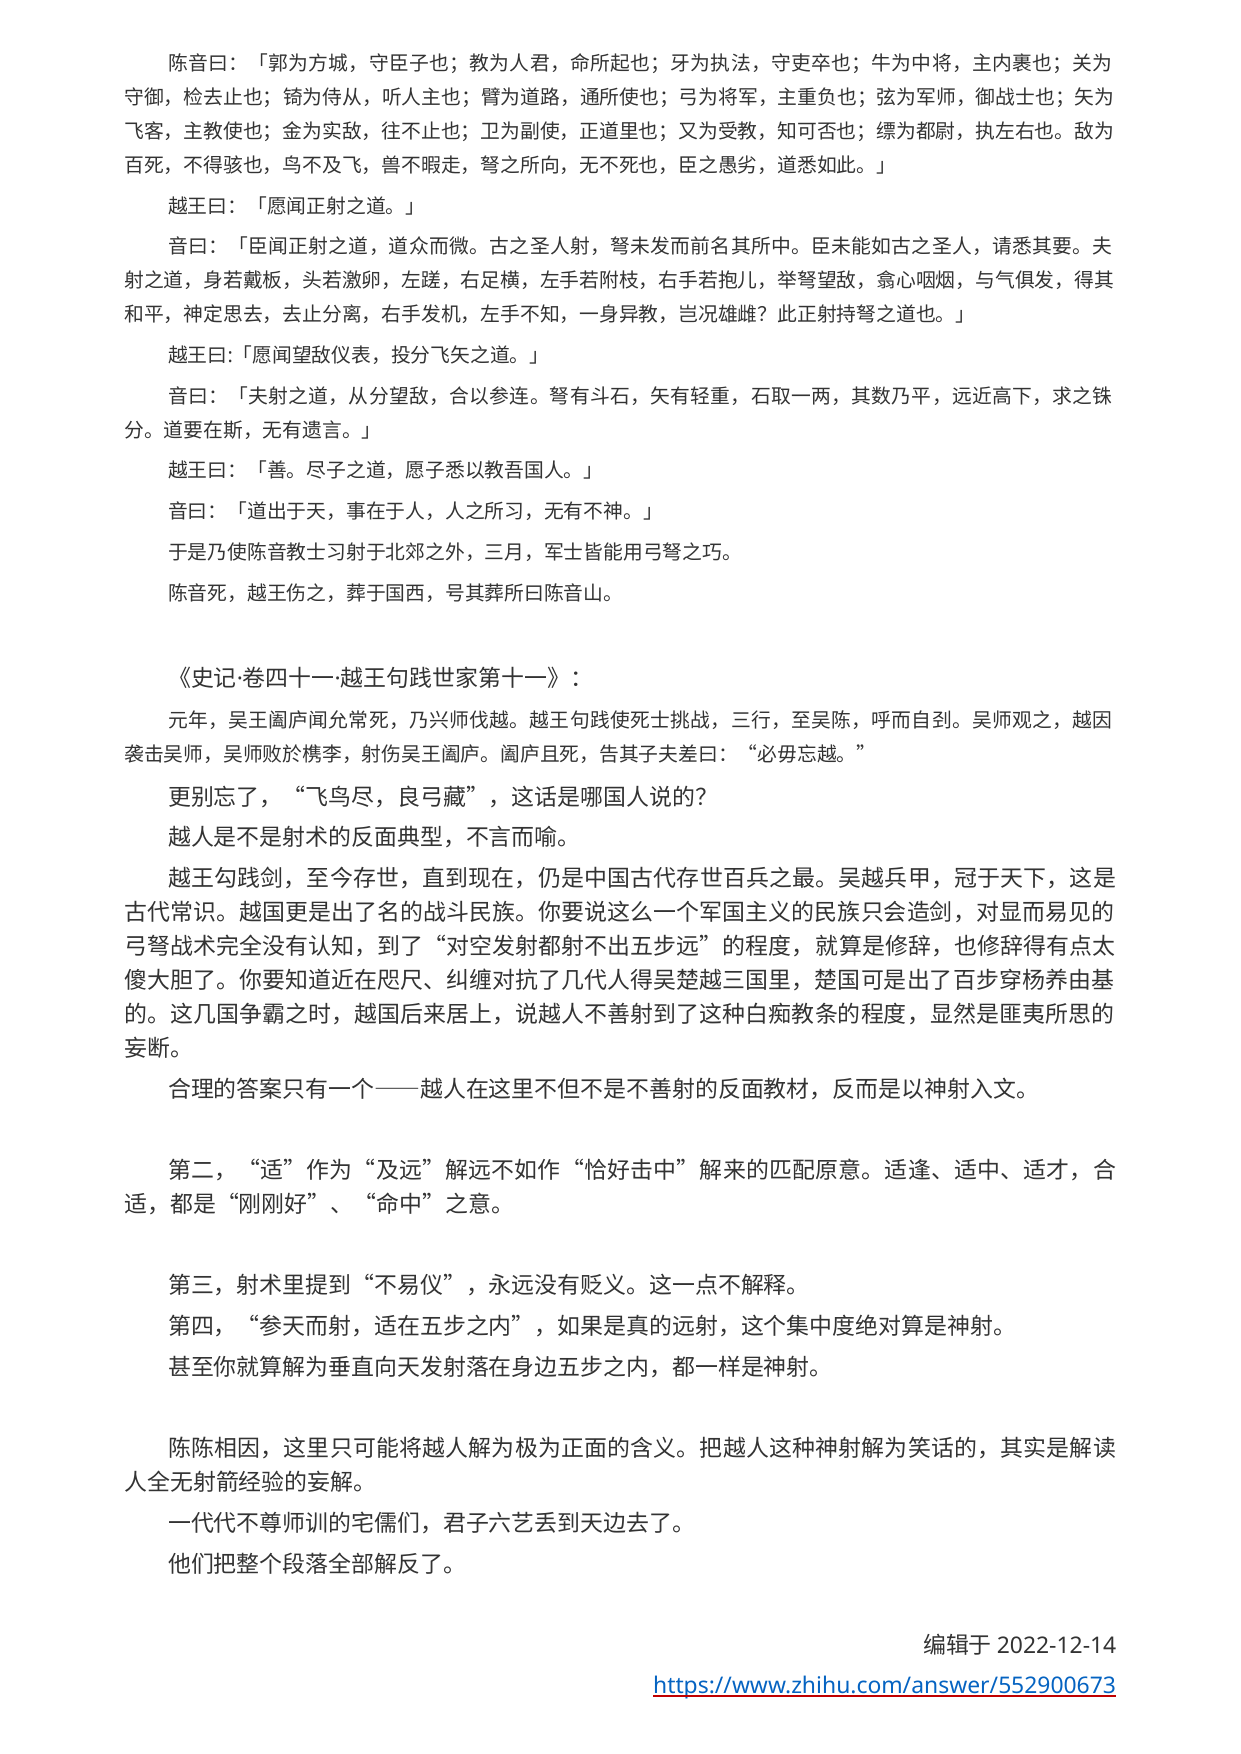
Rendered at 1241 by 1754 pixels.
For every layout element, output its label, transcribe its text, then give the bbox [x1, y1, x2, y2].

text 陈音曰：「郭为方城，守臣子也；教为人君，命所起也；牙为执法，守吏卒也；牛为中将，主内裹也；关为守御，检去止也；锜为侍从，听人主也；臂为道路，通所使也；弓为将军，主重负也；弦为军师，御战士也；矢为飞客，主教使也；金为实敌，往不止也；卫为副使，正道里也；又为受教，知可否也；缥为都尉，执左右也。敌为百死，不得骇也，鸟不及飞，兽不暇走，弩之所向，无不死也，臣之愚劣，道悉如此。」 [124, 45, 1116, 181]
text 于是乃使陈音教士习射于北郊之外，三月，军士皆能用弓弩之巧。 [124, 534, 1116, 568]
text 越王曰：「愿闻正射之道。」 [124, 188, 1116, 222]
text 越王曰：「善。尽子之道，愿子悉以教吾国人。」 [124, 452, 1116, 486]
text 音曰：「道出于天，事在于人，人之所习，无有不神。」 [124, 493, 1116, 527]
text 陈音死，越王伤之，葬于国西，号其葬所曰陈音山。 [124, 574, 1116, 608]
text 第二，“适”作为“及远”解远不如作“恰好击中”解来的匹配原意。适逢、适中、适才，合适，都是“刚刚好”、“命中”之意。 [124, 1152, 1116, 1219]
text 陈陈相因，这里只可能将越人解为极为正面的含义。把越人这种神射解为笑话的，其实是解读人全无射箭经验的妄解。 [124, 1430, 1116, 1498]
text 他们把整个段落全部解反了。 [124, 1545, 1116, 1579]
text 音曰：「臣闻正射之道，道众而微。古之圣人射，弩未发而前名其所中。臣未能如古之圣人，请悉其要。夫射之道，身若戴板，头若激卵，左蹉，右足横，左手若附枝，右手若抱儿，举弩望敌，翕心咽烟，与气俱发，得其和平，神定思去，去止分离，右手发机，左手不知，一身异教，岂况雄雌？此正射持弩之道也。」 [124, 228, 1116, 330]
text https://www.zhihu.com/answer/552900673 [124, 1667, 1116, 1701]
text 越王勾践剑，至今存世，直到现在，仍是中国古代存世百兵之最。吴越兵甲，冠于天下，这是古代常识。越国更是出了名的战斗民族。你要说这么一个军国主义的民族只会造剑，对显而易见的弓弩战术完全没有认知，到了“对空发射都射不出五步远”的程度，就算是修辞，也修辞得有点太傻大胆了。你要知道近在咫尺、纠缠对抗了几代人得吴楚越三国里，楚国可是出了百步穿杨养由基的。这几国争霸之时，越国后来居上，说越人不善射到了这种白痴教条的程度，显然是匪夷所思的妄断。 [124, 859, 1116, 1063]
text 元年，吴王阖庐闻允常死，乃兴师伐越。越王句践使死士挑战，三行，至吴陈，呼而自刭。吴师观之，越因袭击吴师，吴师败於槜李，射伤吴王阖庐。阖庐且死，告其子夫差曰：“必毋忘越。” [124, 702, 1116, 770]
text 越王曰:「愿闻望敌仪表，投分飞矢之道。」 [124, 337, 1116, 371]
text 第四，“参天而射，适在五步之内”，如果是真的远射，这个集中度绝对算是神射。 [124, 1308, 1116, 1342]
text 越人是不是射术的反面典型，不言而喻。 [124, 819, 1116, 853]
text 一代代不尊师训的宅儒们，君子六艺丢到天边去了。 [124, 1504, 1116, 1538]
text 第三，射术里提到“不易仪”，永远没有贬义。这一点不解释。 [124, 1267, 1116, 1301]
text 编辑于 2022-12-14 [124, 1627, 1116, 1661]
text 合理的答案只有一个——越人在这里不但不是不善射的反面教材，反而是以神射入文。 [124, 1070, 1116, 1104]
text 音曰：「夫射之道，从分望敌，合以参连。弩有斗石，矢有轻重，石取一两，其数乃平，远近高下，求之铢分。道要在斯，无有遗言。」 [124, 378, 1116, 446]
text 《史记·卷四十一·越王句践世家第十一》： [124, 659, 1116, 693]
text 甚至你就算解为垂直向天发射落在身边五步之内，都一样是神射。 [124, 1348, 1116, 1382]
text 更别忘了，“飞鸟尽，良弓藏”，这话是哪国人说的？ [124, 778, 1116, 812]
